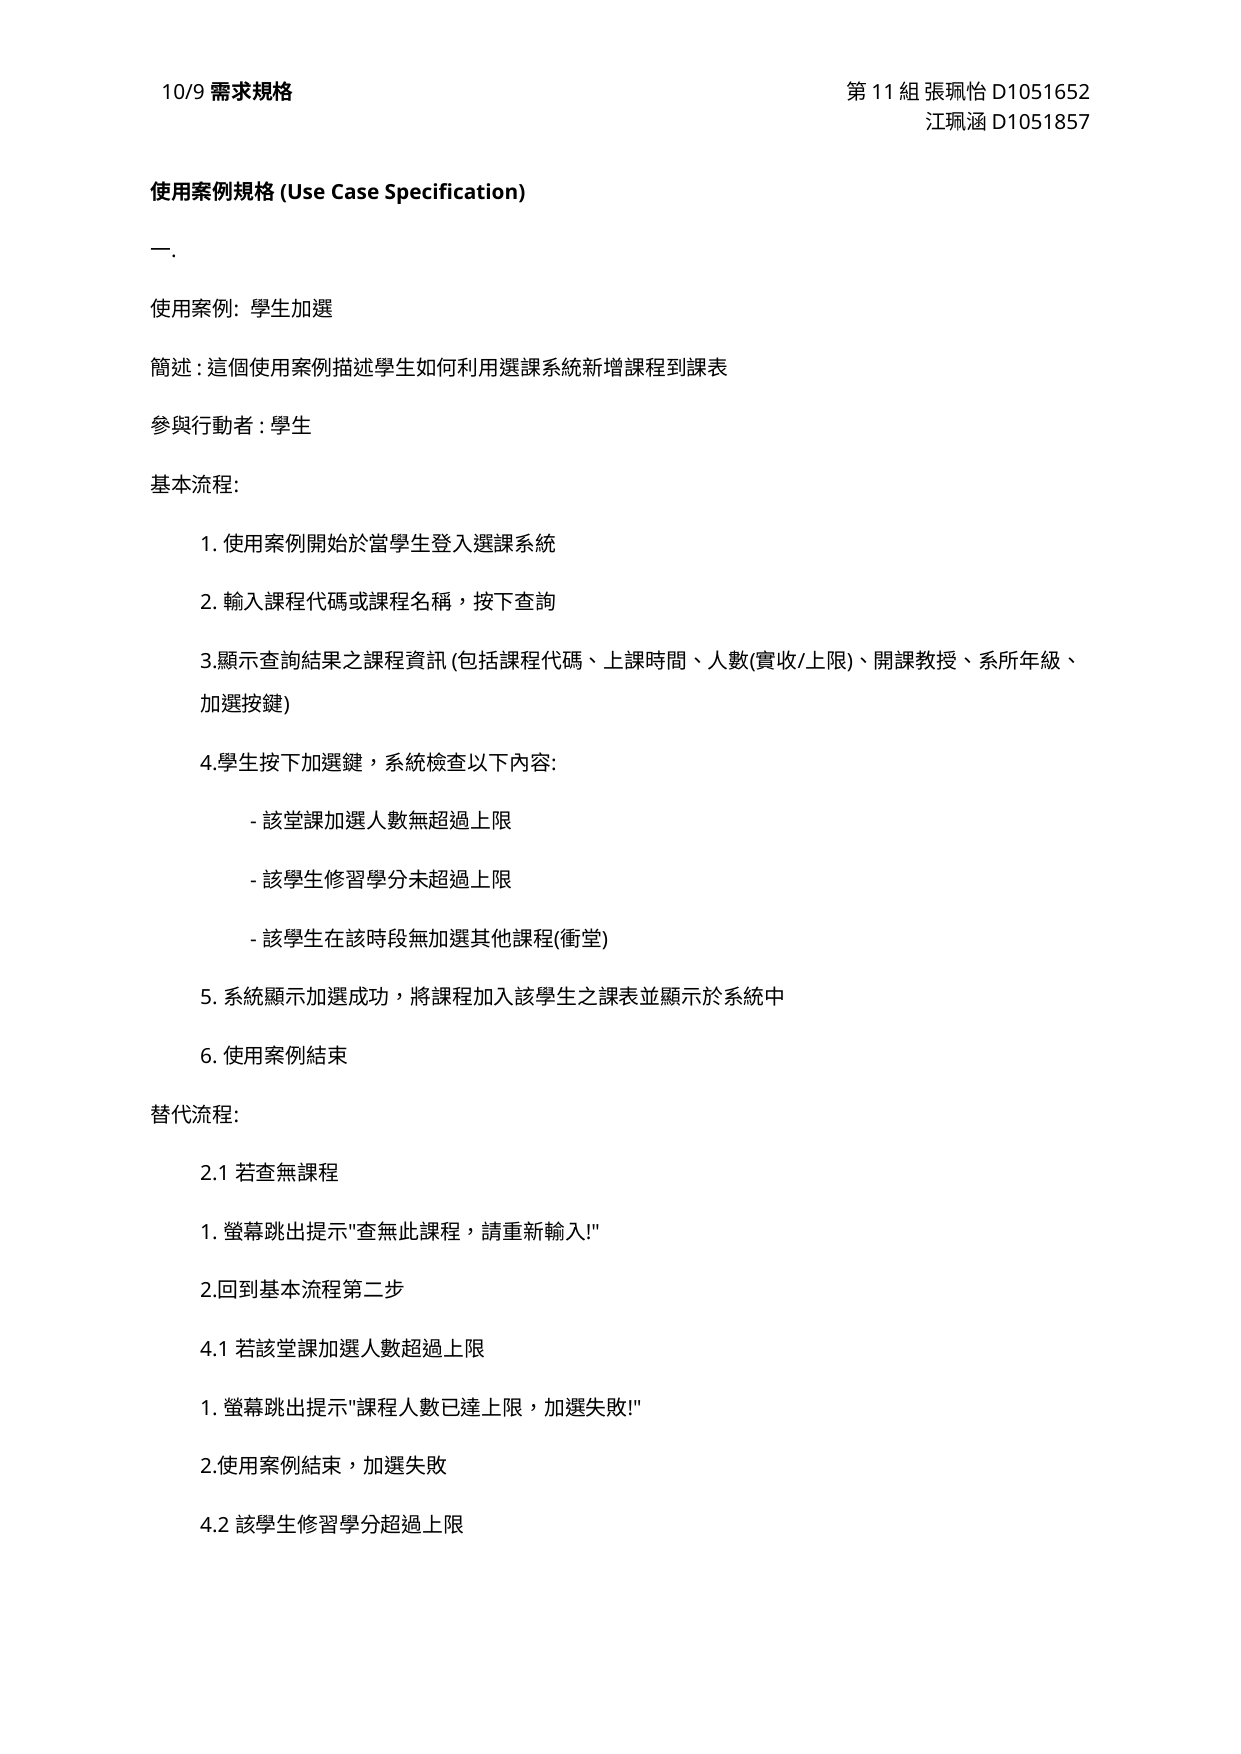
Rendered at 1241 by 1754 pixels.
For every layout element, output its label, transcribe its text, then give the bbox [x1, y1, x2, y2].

text - 該學生在該時段無加選其他課程(衝堂) [200, 918, 1090, 956]
text 基本流程: [150, 465, 1090, 502]
text 2.回到基本流程第二步 [200, 1270, 1090, 1308]
text 2.使用案例結束，加選失敗 [200, 1446, 1090, 1484]
text 使用案例規格 (Use Case Specification) [150, 171, 1090, 209]
text 6. 使用案例結束 [200, 1036, 1090, 1073]
text 2.1 若查無課程 [200, 1153, 1090, 1190]
text 1. 螢幕跳出提示"課程人數已達上限，加選失敗!" [200, 1387, 1090, 1425]
text - 該堂課加選人數無超過上限 [200, 801, 1090, 838]
text - 該學生修習學分未超過上限 [200, 860, 1090, 897]
text 1. 螢幕跳出提示"查無此課程，請重新輸入!" [200, 1212, 1090, 1249]
text 2. 輸入課程代碼或課程名稱，按下查詢 [200, 582, 1090, 619]
text 4.學生按下加選鍵，系統檢查以下內容: [200, 742, 1090, 780]
text 一. [150, 230, 1090, 268]
text 5. 系統顯示加選成功，將課程加入該學生之課表並顯示於系統中 [200, 977, 1090, 1014]
text 4.2 該學生修習學分超過上限 [200, 1505, 1090, 1542]
text 4.1 若該堂課加選人數超過上限 [200, 1329, 1090, 1366]
text 1. 使用案例開始於當學生登入選課系統 [200, 523, 1090, 561]
text 使用案例: 學生加選 [150, 289, 1090, 326]
text 參與行動者 : 學生 [150, 406, 1090, 443]
text 3.顯示查詢結果之課程資訊 (包括課程代碼、上課時間、人數(實收/上限)、開課教授、系所年級、加選按鍵) [200, 641, 1090, 721]
text 替代流程: [150, 1094, 1090, 1132]
text 簡述 : 這個使用案例描述學生如何利用選課系統新增課程到課表 [150, 347, 1090, 385]
